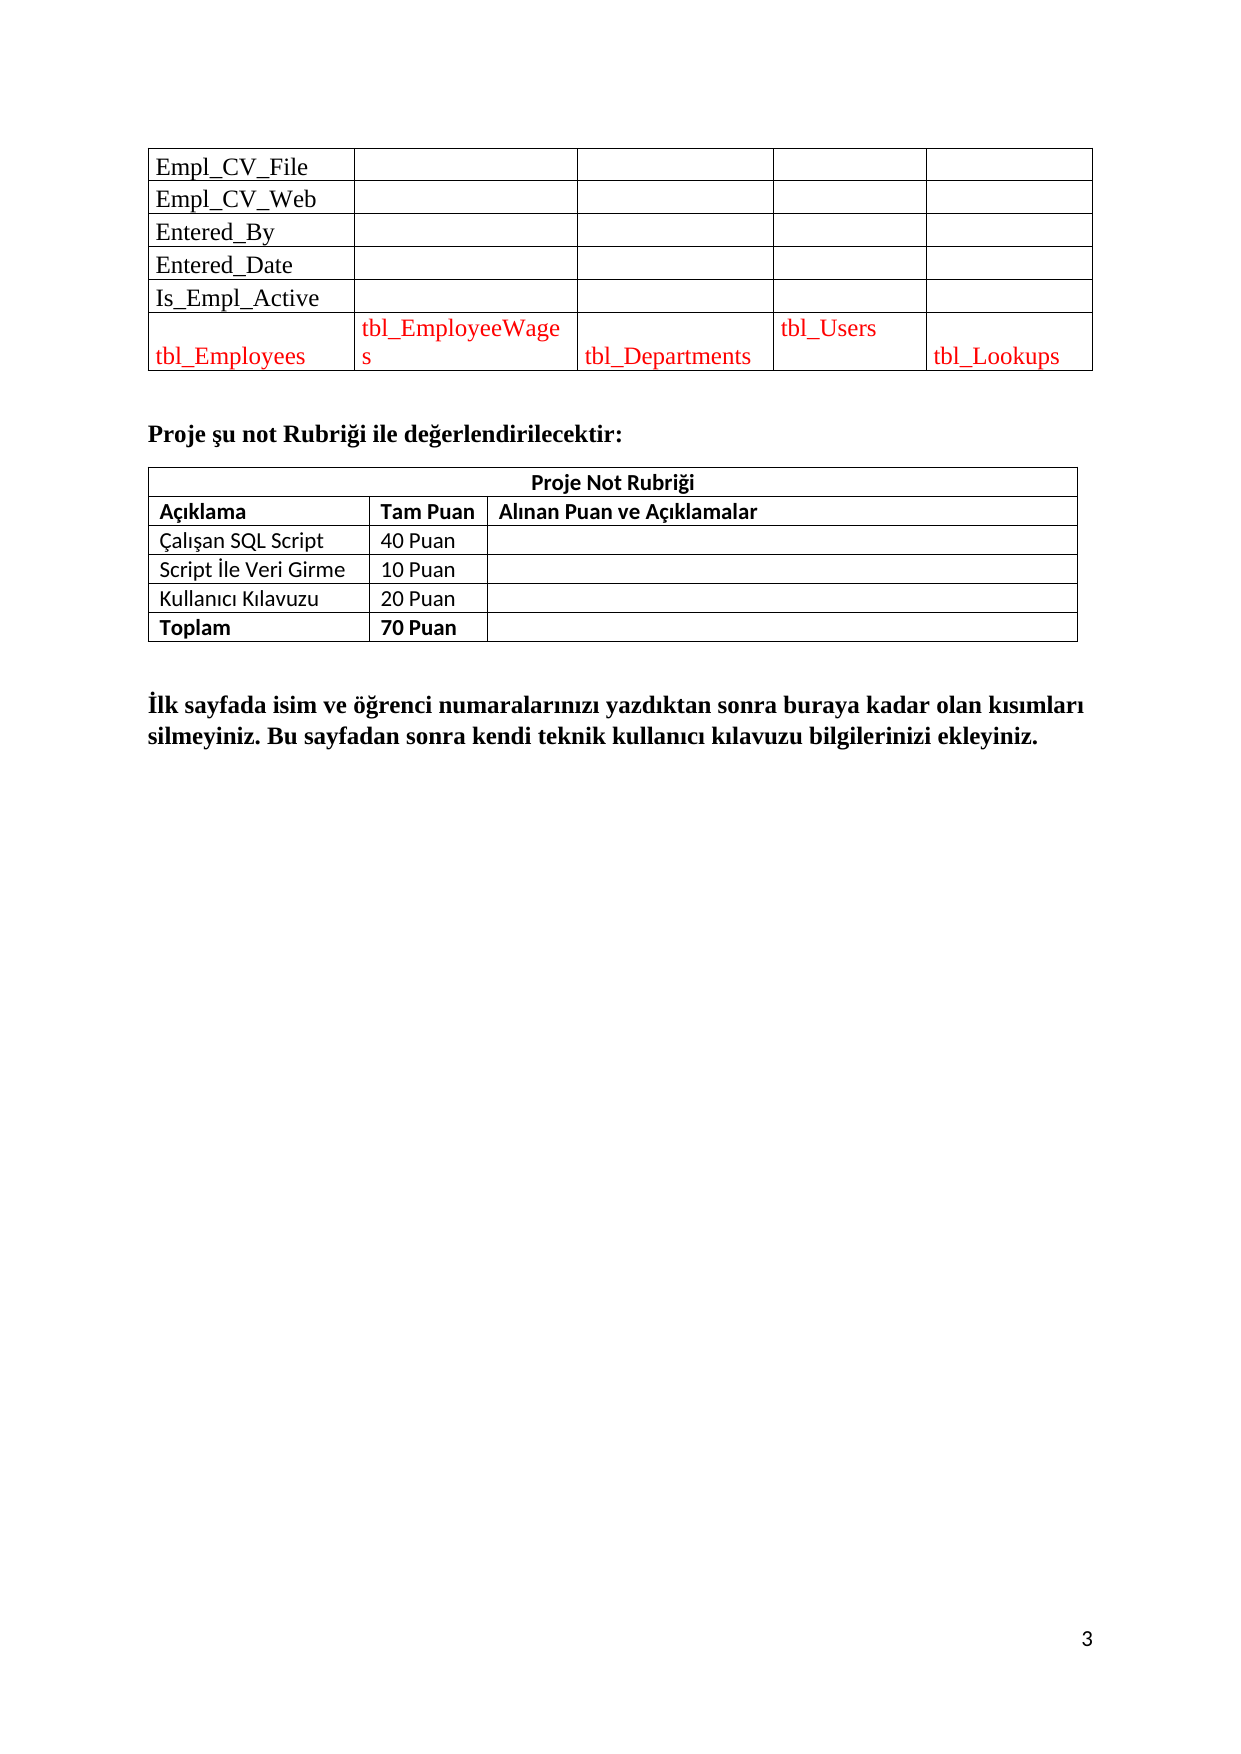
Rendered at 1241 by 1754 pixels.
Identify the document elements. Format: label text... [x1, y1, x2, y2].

table_cell [355, 214, 577, 246]
table_cell [355, 280, 577, 312]
table_cell [774, 214, 926, 246]
table_cell tbl_Lookups [927, 313, 1092, 370]
table_cell [927, 247, 1092, 279]
table_cell tbl_Users [774, 313, 926, 370]
table_cell [927, 181, 1092, 213]
table_cell [927, 149, 1092, 180]
text İlk sayfada isim ve öğrenci numaralarınızı yazdıktan sonra buraya kadar olan kısımları silmeyiniz. Bu sayfadan sonra kendi teknik kullanıcı kılavuzu bilgilerinizi ekleyiniz. [148, 690, 1093, 749]
text Proje şu not Rubriği ile değerlendirilecektir: [148, 419, 1093, 448]
table_cell Empl_CV_Web [149, 181, 354, 213]
table_cell Entered_By [149, 214, 354, 246]
table_cell [774, 247, 926, 279]
table_cell Tam Puan [370, 497, 487, 525]
table_cell Kullanıcı Kılavuzu [149, 584, 369, 612]
table_cell [488, 555, 1077, 583]
table_cell [774, 181, 926, 213]
table_cell Açıklama [149, 497, 369, 525]
table_cell tbl_EmployeeWages [355, 313, 577, 370]
table_cell [774, 280, 926, 312]
table_cell Toplam [149, 613, 369, 641]
table_cell Alınan Puan ve Açıklamalar [488, 497, 1077, 525]
table_cell Empl_CV_File [149, 149, 354, 180]
table_cell [355, 181, 577, 213]
table_cell tbl_Employees [149, 313, 354, 370]
table_cell [578, 247, 773, 279]
table_cell [578, 280, 773, 312]
table_cell tbl_Departments [578, 313, 773, 370]
table_cell [927, 280, 1092, 312]
table_cell [578, 181, 773, 213]
table_cell [927, 214, 1092, 246]
table_cell [578, 214, 773, 246]
table_cell [488, 584, 1077, 612]
table_cell 20 Puan [370, 584, 487, 612]
table_cell [355, 247, 577, 279]
table_cell 40 Puan [370, 526, 487, 554]
table_cell Script İle Veri Girme [149, 555, 369, 583]
table_cell Entered_Date [149, 247, 354, 279]
table_cell 70 Puan [370, 613, 487, 641]
table_cell [488, 613, 1077, 641]
table_cell Çalışan SQL Script [149, 526, 369, 554]
table_cell 10 Puan [370, 555, 487, 583]
table_cell [578, 149, 773, 180]
table_cell Is_Empl_Active [149, 280, 354, 312]
table_cell [355, 149, 577, 180]
table_cell [488, 526, 1077, 554]
table_header Proje Not Rubriği [149, 468, 1077, 496]
table_cell [774, 149, 926, 180]
